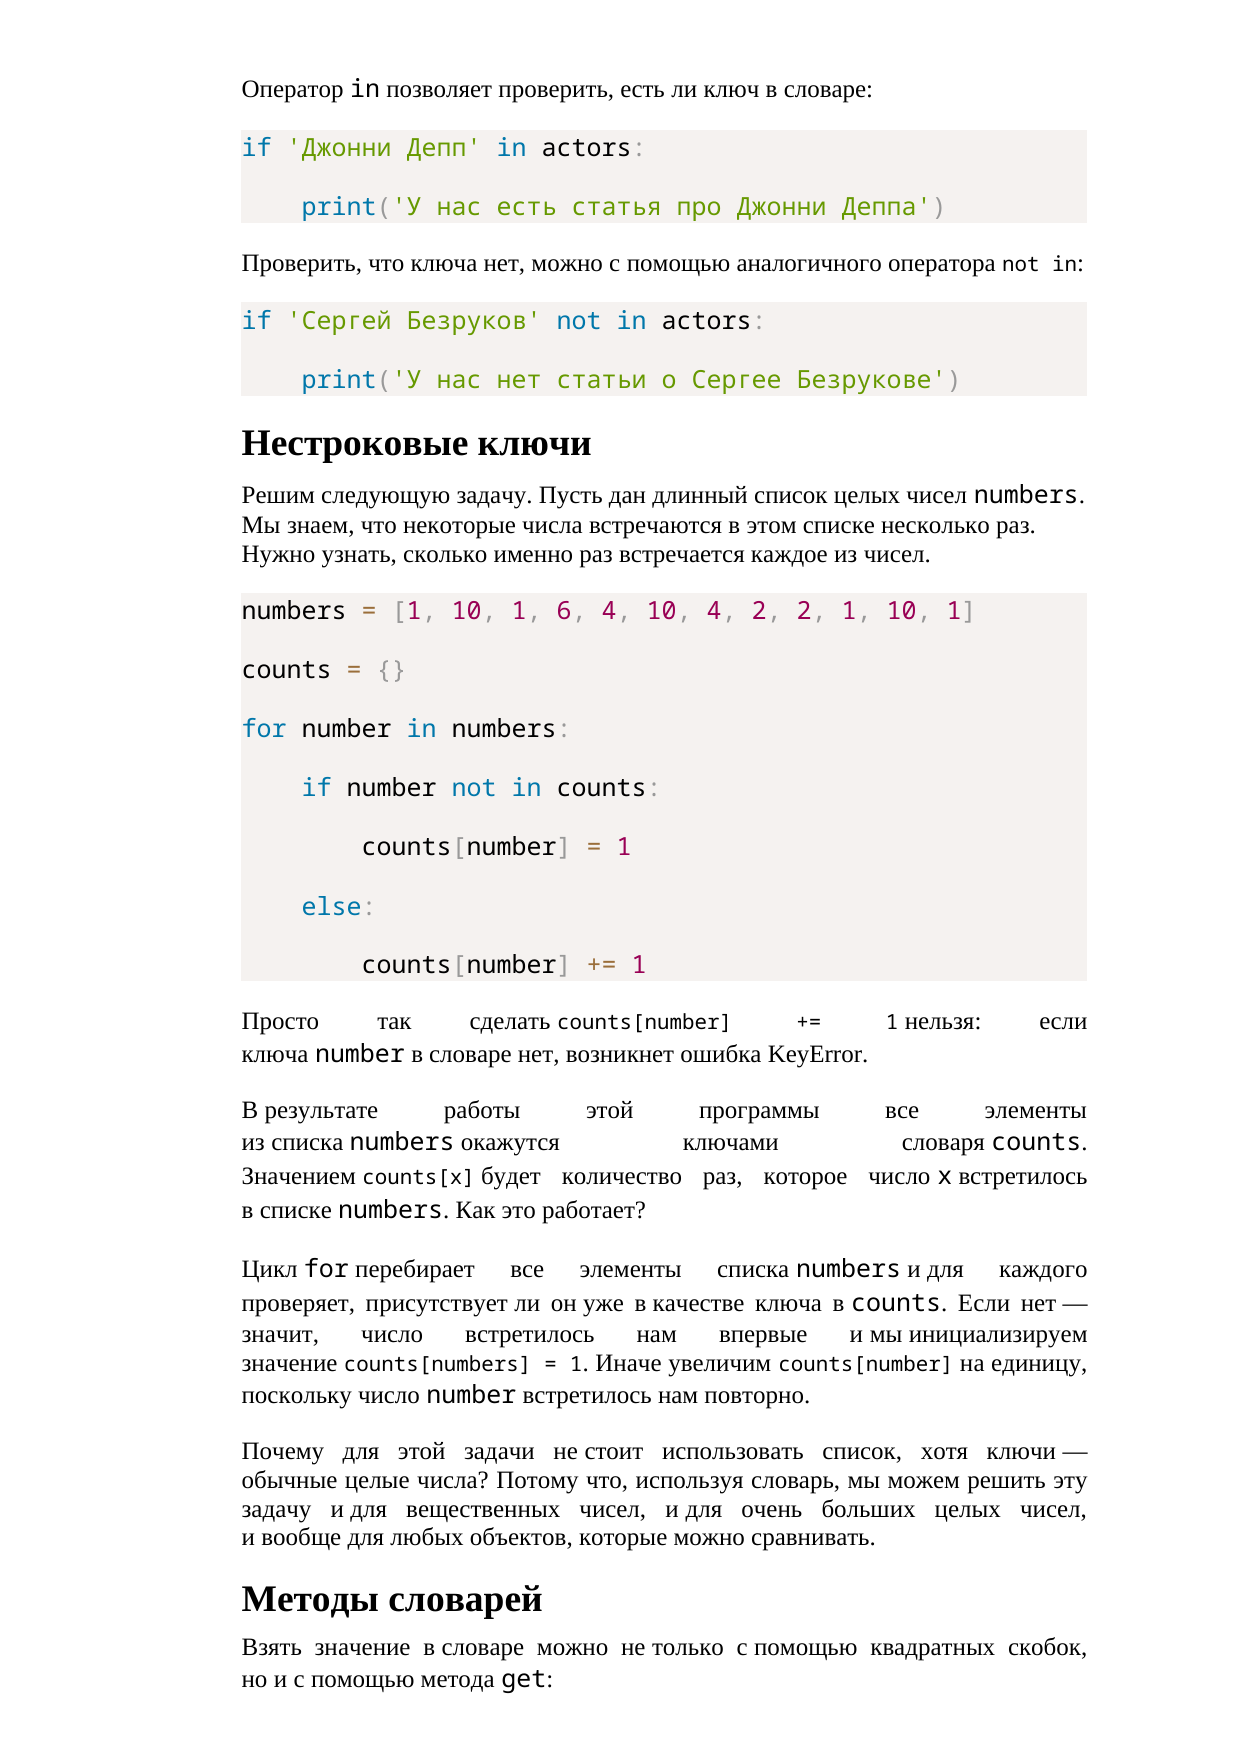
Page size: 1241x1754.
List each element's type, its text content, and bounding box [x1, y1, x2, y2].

subtitle Методы словарей [241, 1576, 1087, 1619]
text if number not in counts: [241, 770, 1087, 804]
text if 'Сергей Безруков' not in actors: [241, 302, 1087, 337]
text print('У нас нет статьи о Сергее Безрукове') [241, 362, 1087, 396]
text for number in numbers: [241, 711, 1087, 745]
text Взять значение в словаре можно не только с помощью квадратных скобок, но и с помощью метода get: [241, 1632, 1087, 1694]
text Проверить, что ключа нет, можно с помощью аналогичного оператора not in: [241, 248, 1087, 277]
text Оператор in позволяет проверить, есть ли ключ в словаре: [241, 71, 1087, 105]
text Просто так сделать counts[number] += 1 нельзя: если ключа number в словаре нет, возникнет ошибка KeyError. [241, 1006, 1087, 1070]
text Решим следующую задачу. Пусть дан длинный список целых чисел numbers. Мы знаем, что некоторые числа встречаются в этом списке несколько раз. Нужно узнать, сколько именно раз встречается каждое из чисел. [241, 476, 1087, 568]
text counts[number] = 1 [241, 829, 1087, 863]
text else: [241, 888, 1087, 922]
text print('У нас есть статья про Джонни Деппа') [241, 189, 1087, 223]
text Почему для этой задачи не стоит использовать список, хотя ключи — обычные целые числа? Потому что, используя словарь, мы можем решить эту задачу и для вещественных чисел, и для очень больших целых чисел, и вообще для любых объектов, которые можно сравнивать. [241, 1436, 1087, 1551]
text counts[number] += 1 [241, 947, 1087, 981]
text numbers = [1, 10, 1, 6, 4, 10, 4, 2, 2, 1, 10, 1] [241, 593, 1087, 627]
text counts = {} [241, 652, 1087, 686]
text Цикл for перебирает все элементы списка numbers и для каждого проверяет, присутствует ли он уже в качестве ключа в counts. Если нет — значит, число встретилось нам впервые и мы инициализируем значение counts[numbers] = 1. Иначе увеличим counts[number] на единицу, поскольку число number встретилось нам повторно. [241, 1251, 1087, 1411]
subtitle Нестроковые ключи [241, 421, 1087, 464]
text В результате работы этой программы все элементы из списка numbers окажутся ключами словаря counts. Значением counts[x] будет количество раз, которое число x встретилось в списке numbers. Как это работает? [241, 1095, 1087, 1226]
text if 'Джонни Депп' in actors: [241, 130, 1087, 164]
